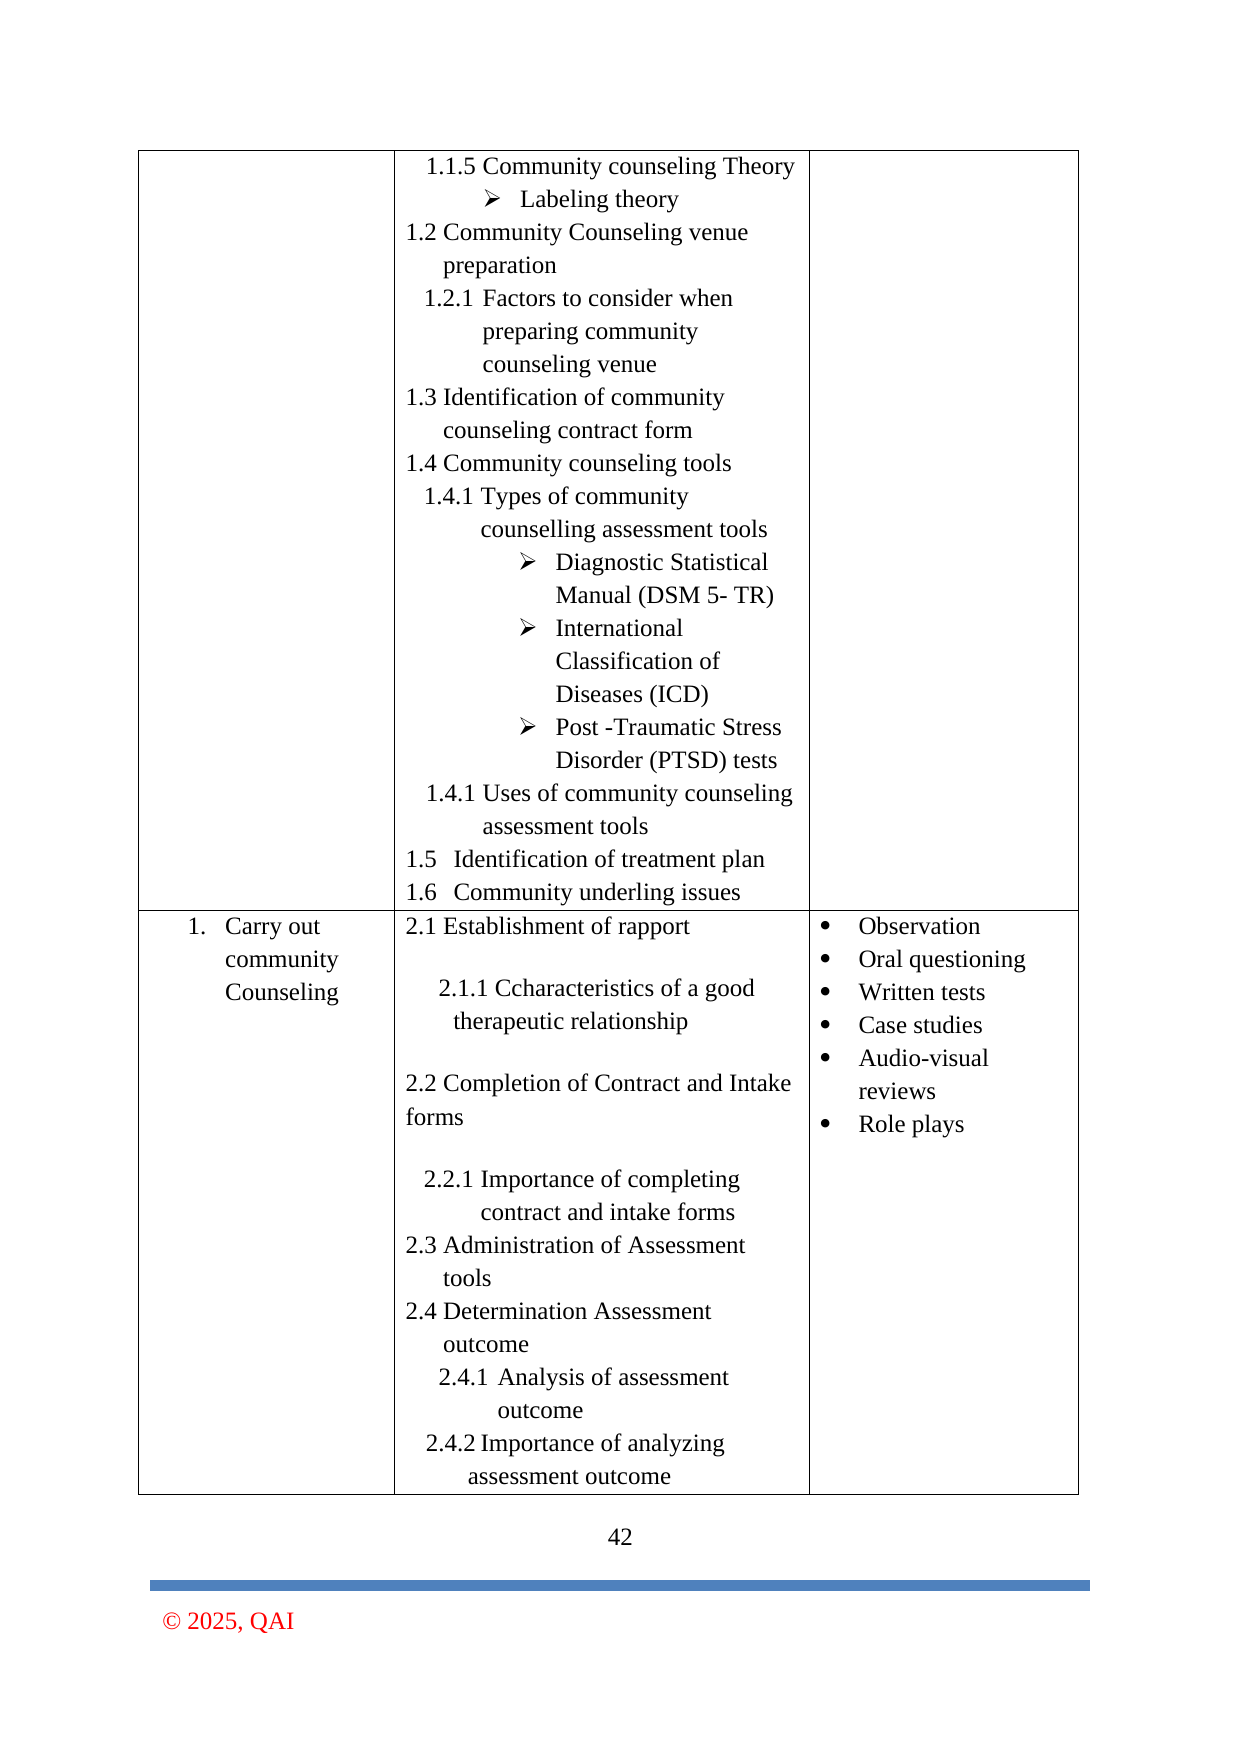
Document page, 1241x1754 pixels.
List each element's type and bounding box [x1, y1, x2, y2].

table_cell [395, 911, 809, 1493]
table_cell [139, 911, 394, 1493]
table_cell [139, 151, 394, 910]
table_cell [810, 151, 1078, 910]
table_cell [810, 911, 1078, 1493]
table_cell [395, 151, 809, 910]
